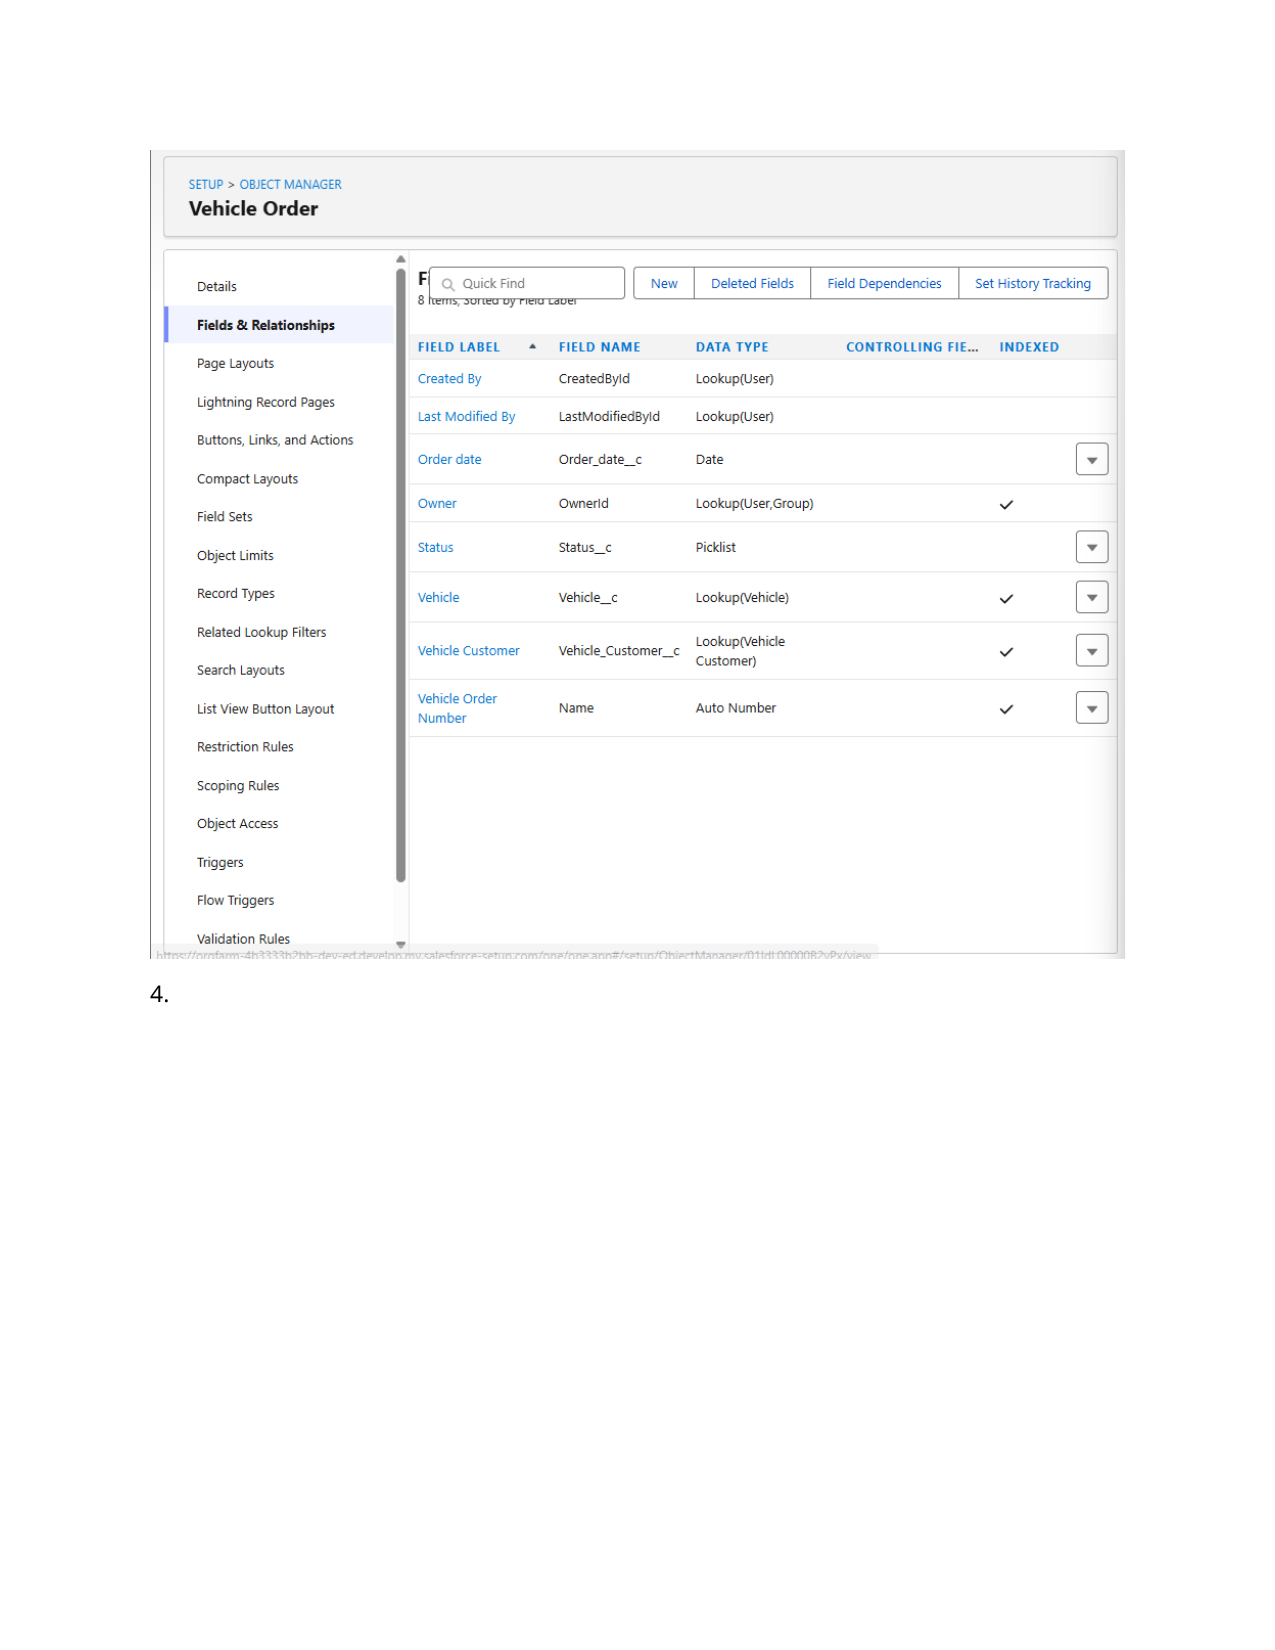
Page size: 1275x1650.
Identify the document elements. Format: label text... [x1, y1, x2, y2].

text 4. [150, 978, 1125, 1009]
picture [150, 150, 1125, 959]
